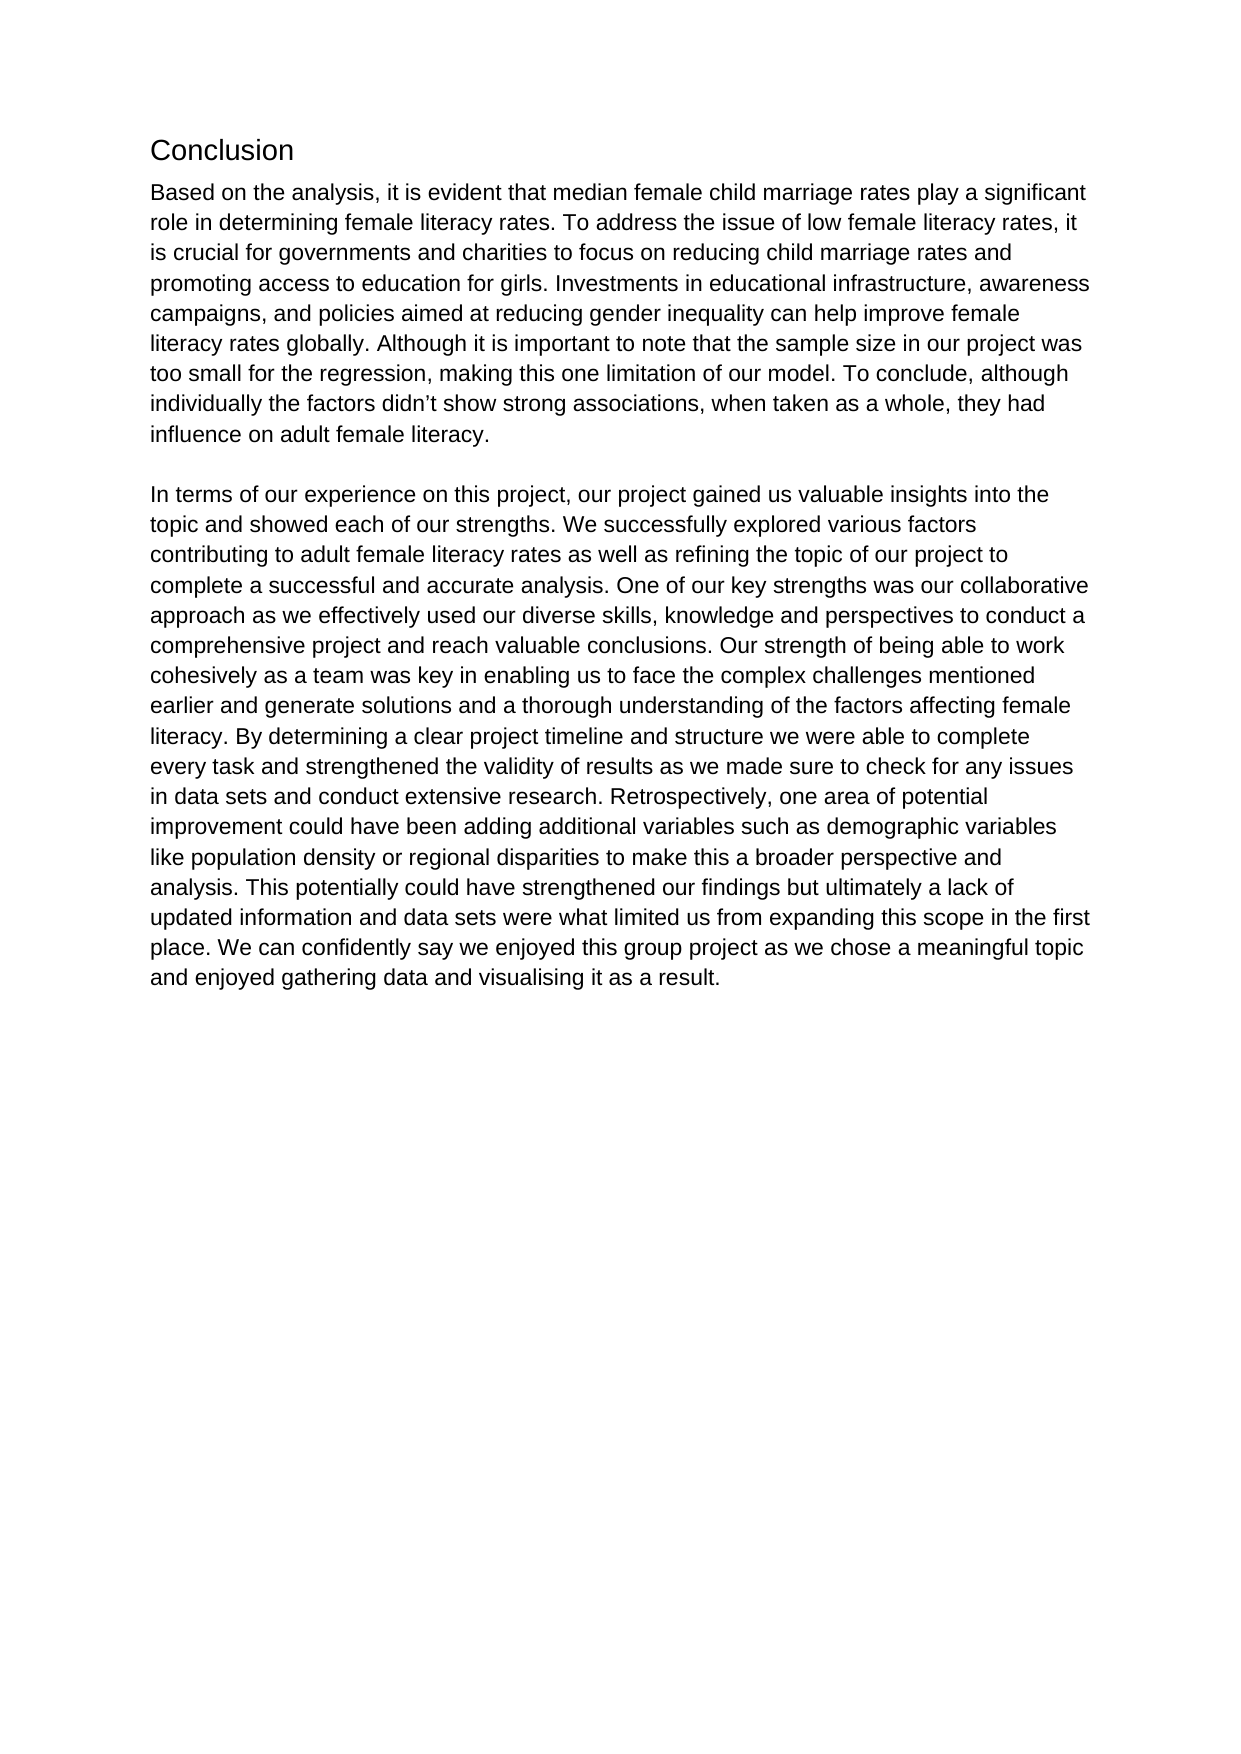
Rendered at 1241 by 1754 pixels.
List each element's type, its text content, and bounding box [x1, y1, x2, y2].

text In terms of our experience on this project, our project gained us valuable insights into the topic and showed each of our strengths. We successfully explored various factors contributing to adult female literacy rates as well as refining the topic of our project to complete a successful and accurate analysis. One of our key strengths was our collaborative approach as we effectively used our diverse skills, knowledge and perspectives to conduct a comprehensive project and reach valuable conclusions. Our strength of being able to work cohesively as a team was key in enabling us to face the complex challenges mentioned earlier and generate solutions and a thorough understanding of the factors affecting female literacy. By determining a clear project timeline and structure we were able to complete every task and strengthened the validity of results as we made sure to check for any issues in data sets and conduct extensive research. Retrospectively, one area of potential improvement could have been adding additional variables such as demographic variables like population density or regional disparities to make this a broader perspective and analysis. This potentially could have strengthened our findings but ultimately a lack of updated information and data sets were what limited us from expanding this scope in the first place. We can confidently say we enjoyed this group project as we chose a meaningful topic and enjoyed gathering data and visualising it as a result. [150, 481, 1090, 904]
subtitle Conclusion [150, 133, 1090, 166]
